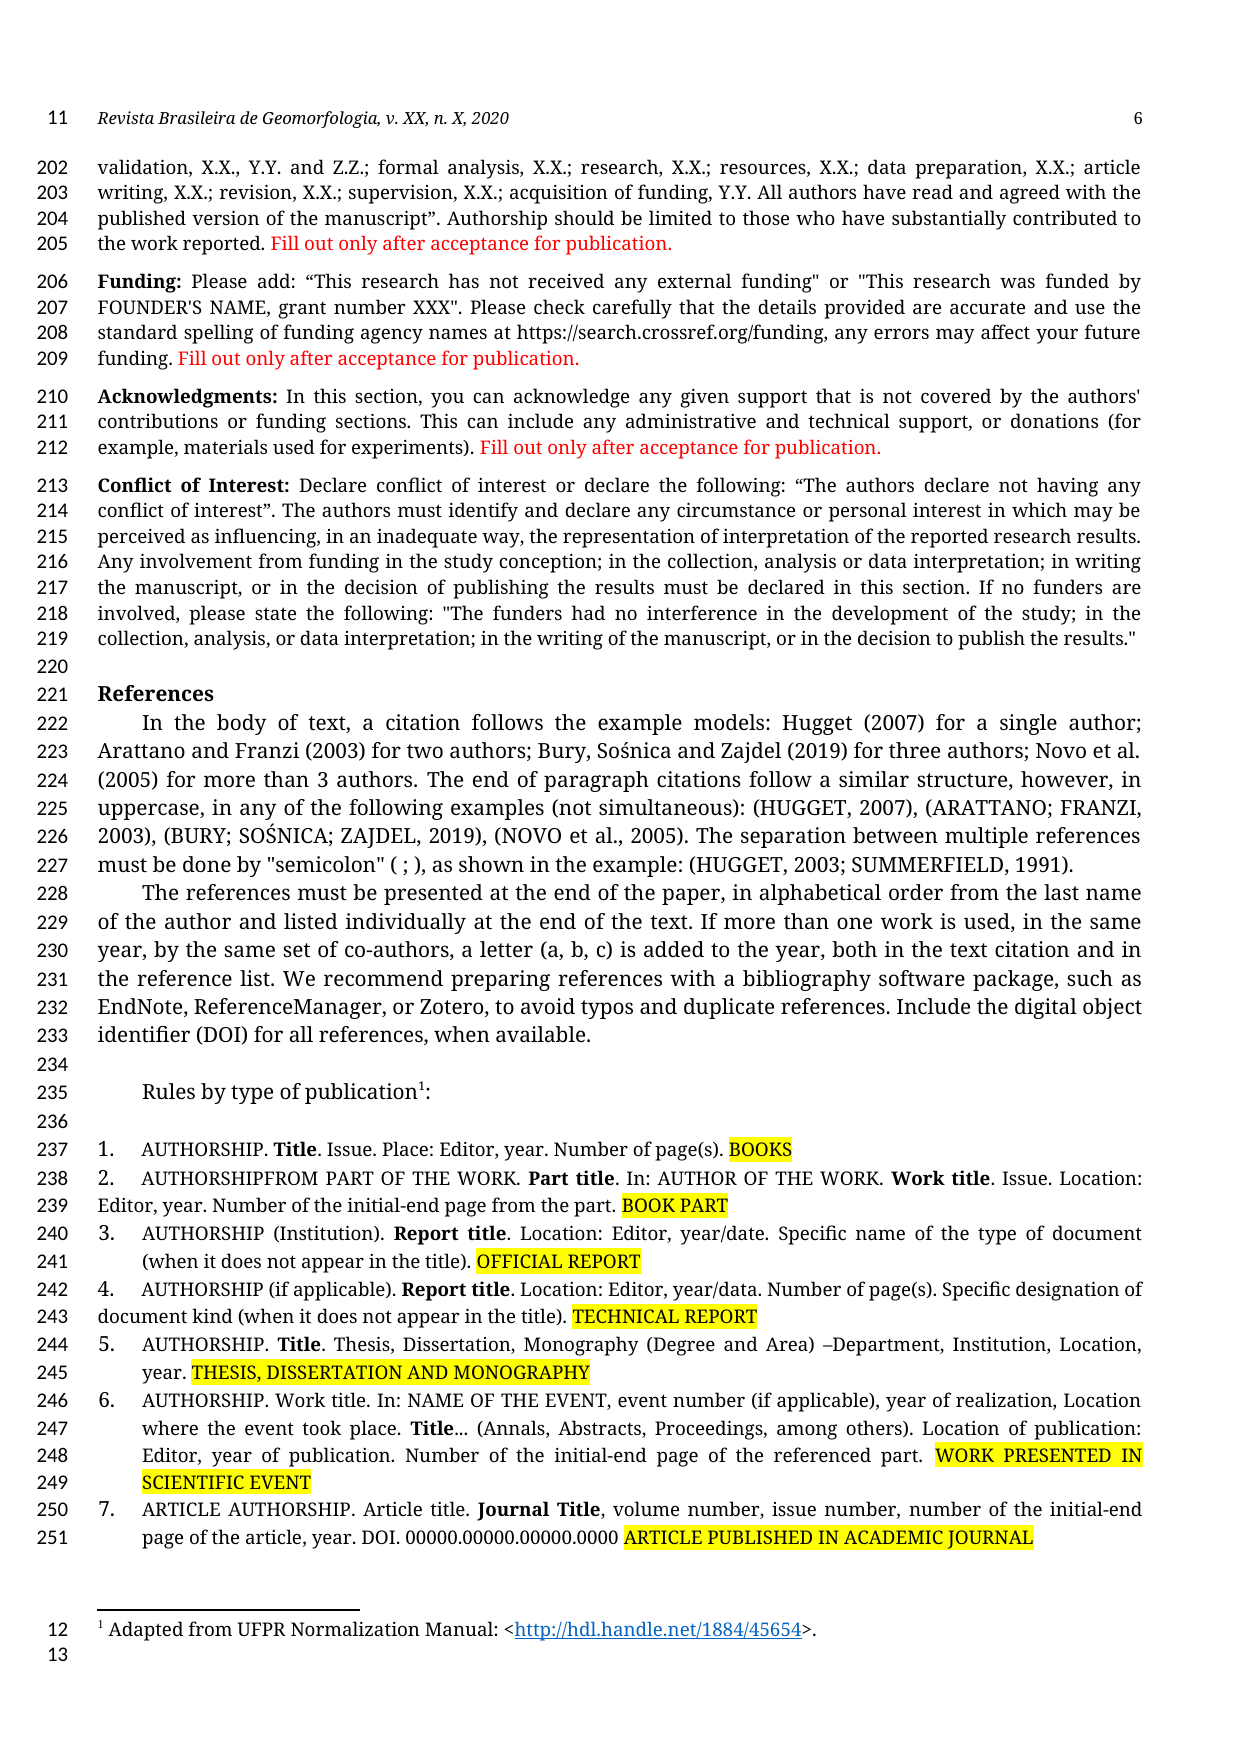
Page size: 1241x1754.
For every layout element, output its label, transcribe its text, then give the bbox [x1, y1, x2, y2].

text AUTHORSHIP (Institution). Report title. Location: Editor, year/date. Specific name of the type of document (when it does not appear in the title). OFFICIAL REPORT [98, 1218, 1143, 1274]
text The references must be presented at the end of the paper, in alphabetical order from the last name of the author and listed individually at the end of the text. If more than one work is used, in the same year, by the same set of co-authors, a letter (a, b, c) is added to the year, both in the text citation and in the reference list. We recommend preparing references with a bibliography software package, such as EndNote, ReferenceManager, or Zotero, to avoid typos and duplicate references. Include the digital object identifier (DOI) for all references, when available. [97, 878, 1143, 1049]
text AUTHORSHIP. Title. Thesis, Dissertation, Monography (Degree and Area) –Department, Institution, Location, year. THESIS, DISSERTATION AND MONOGRAPHY [98, 1329, 1143, 1385]
text Conflict of Interest: Declare conflict of interest or declare the following: “The authors declare not having any conflict of interest”. The authors must identify and declare any circumstance or personal interest in which may be perceived as influencing, in an inadequate way, the representation of interpretation of the reported research results. Any involvement from funding in the study conception; in the collection, analysis or data interpretation; in writing the manuscript, or in the decision of publishing the results must be declared in this section. If no funders are involved, please state the following: "The funders had no interference in the development of the study; in the collection, analysis, or data interpretation; in the writing of the manuscript, or in the decision to publish the results." [97, 472, 1143, 651]
text Rules by type of publication: [97, 1077, 1143, 1106]
text In the body of text, a citation follows the example models: Hugget (2007) for a single author; Arattano and Franzi (2003) for two authors; Bury, Sośnica and Zajdel (2019) for three authors; Novo et al. (2005) for more than 3 authors. The end of paragraph citations follow a similar structure, however, in uppercase, in any of the following examples (not simultaneous): (HUGGET, 2007), (ARATTANO; FRANZI, 2003), (BURY; SOŚNICA; ZAJDEL, 2019), (NOVO et al., 2005). The separation between multiple references must be done by "semicolon" ( ; ), as shown in the example: (HUGGET, 2003; SUMMERFIELD, 1991). [97, 708, 1143, 878]
text AUTHORSHIP. Title. Issue. Place: Editor, year. Number of page(s). BOOKS [97, 1134, 1143, 1163]
text ARTICLE AUTHORSHIP. Article title. Journal Title, volume number, issue number, number of the initial-end page of the article, year. DOI. 00000.00000.00000.0000 ARTICLE PUBLISHED IN ACADEMIC JOURNAL [98, 1494, 1143, 1550]
text Acknowledgments: In this section, you can acknowledge any given support that is not covered by the authors' contributions or funding sections. This can include any administrative and technical support, or donations (for example, materials used for experiments). Fill out only after acceptance for publication. [97, 383, 1143, 460]
text AUTHORSHIPFROM PART OF THE WORK. Part title. In: AUTHOR OF THE WORK. Work title. Issue. Location: Editor, year. Number of the initial-end page from the part. BOOK PART [97, 1163, 1143, 1218]
text References [97, 679, 1143, 708]
text AUTHORSHIP (if applicable). Report title. Location: Editor, year/data. Number of page(s). Specific designation of document kind (when it does not appear in the title). TECHNICAL REPORT [97, 1274, 1143, 1329]
text AUTHORSHIP. Work title. In: NAME OF THE EVENT, event number (if applicable), year of realization, Location where the event took place. Title... (Annals, Abstracts, Proceedings, among others). Location of publication: Editor, year of publication. Number of the initial-end page of the referenced part. WORK PRESENTED IN SCIENTIFIC EVENT [98, 1385, 1143, 1494]
text Funding: Please add: “This research has not received any external funding" or "This research was funded by FOUNDER'S NAME, grant number XXX". Please check carefully that the details provided are accurate and use the standard spelling of funding agency names at https://search.crossref.org/funding, any errors may affect your future funding. Fill out only after acceptance for publication. [97, 269, 1143, 371]
